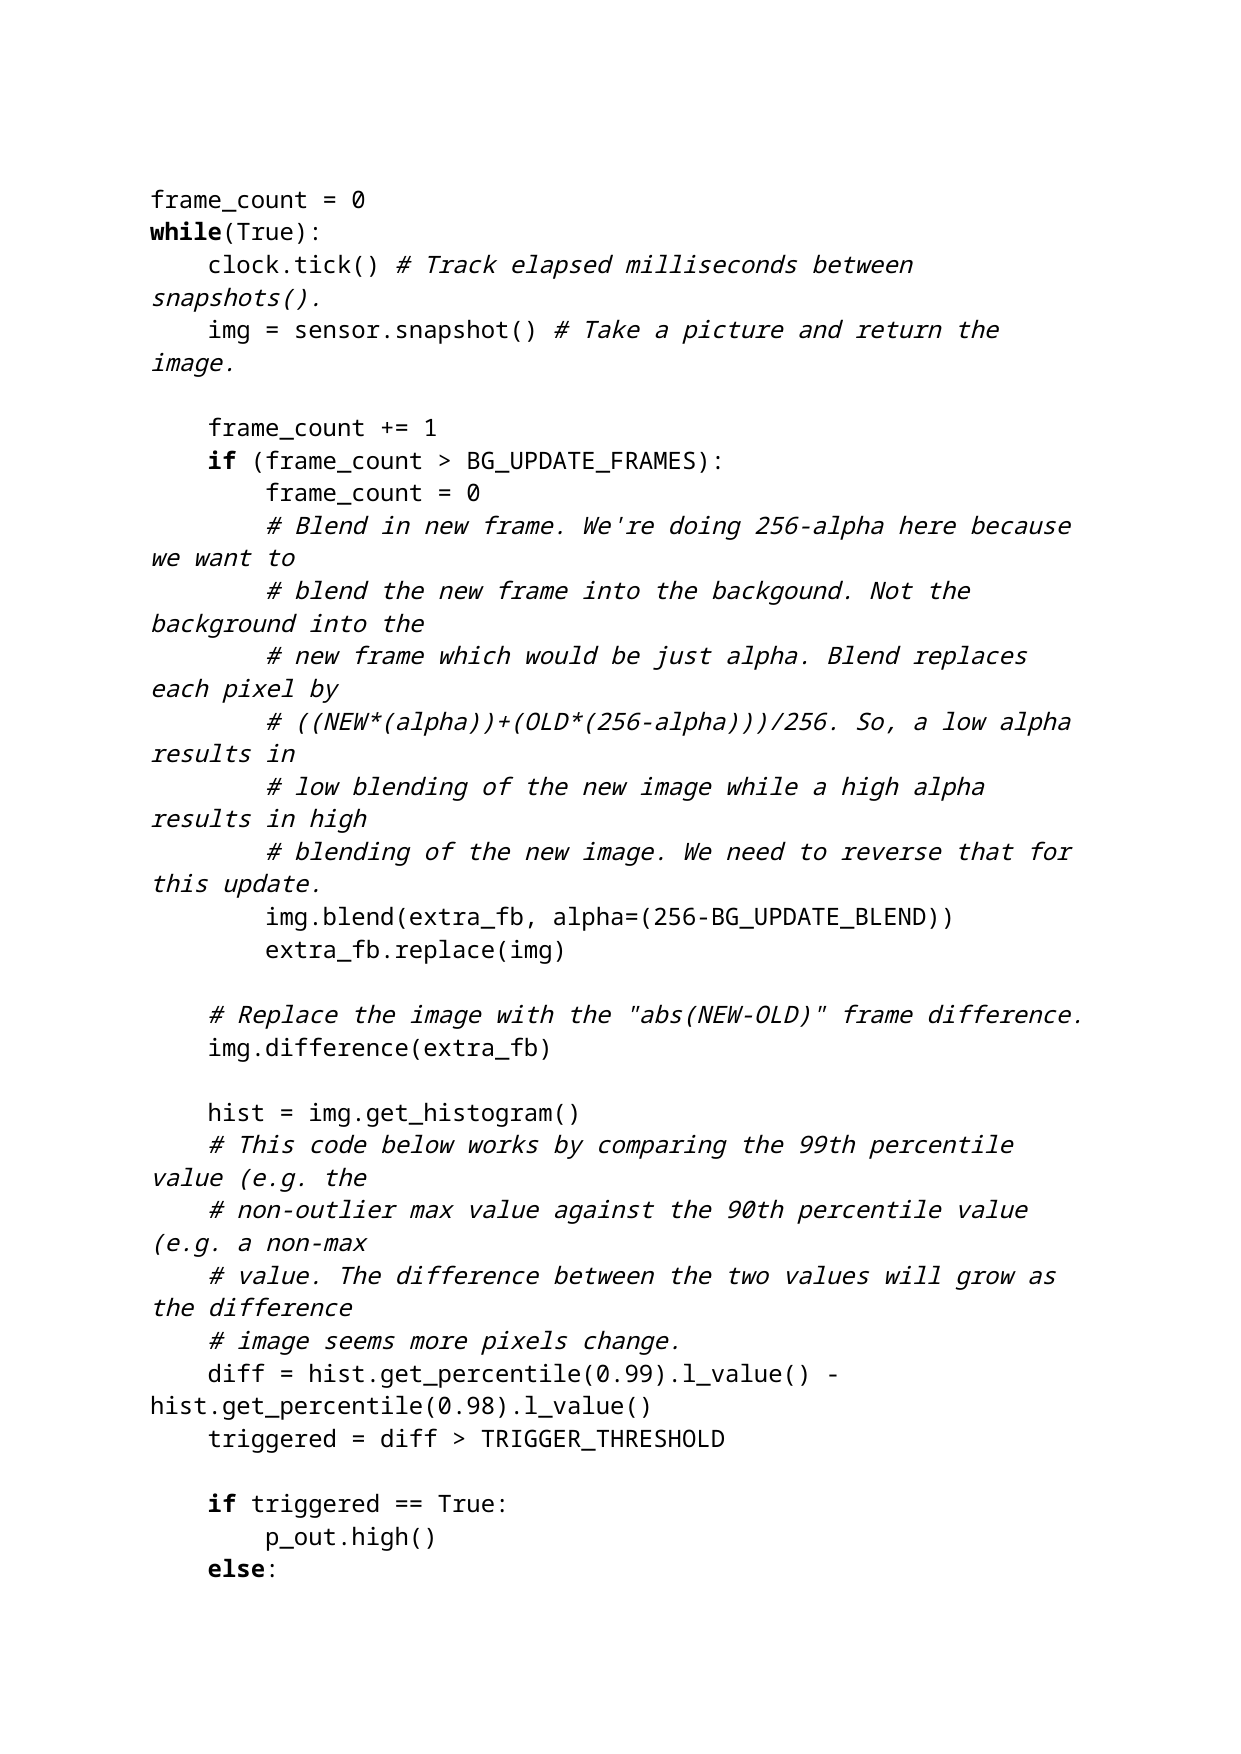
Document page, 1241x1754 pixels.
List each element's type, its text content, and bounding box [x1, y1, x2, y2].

text if (frame_count > BG_UPDATE_FRAMES): [150, 443, 1090, 476]
text triggered = diff > TRIGGER_THRESHOLD [150, 1422, 1090, 1454]
text img = sensor.snapshot() # Take a picture and return the image. [150, 313, 1090, 378]
text while(True): [150, 215, 1090, 248]
text # new frame which would be just alpha. Blend replaces each pixel by [150, 639, 1090, 704]
text # ((NEW*(alpha))+(OLD*(256-alpha)))/256. So, a low alpha results in [150, 704, 1090, 769]
text # This code below works by comparing the 99th percentile value (e.g. the [150, 1128, 1090, 1193]
text frame_count = 0 [150, 476, 1090, 509]
text frame_count = 0 [150, 183, 1090, 215]
text clock.tick() # Track elapsed milliseconds between snapshots(). [150, 248, 1090, 313]
text # non-outlier max value against the 90th percentile value (e.g. a non-max [150, 1193, 1090, 1258]
text extra_fb.replace(img) [150, 932, 1090, 965]
text frame_count += 1 [150, 411, 1090, 443]
text # blending of the new image. We need to reverse that for this update. [150, 835, 1090, 900]
text p_out.high() [150, 1519, 1090, 1552]
text if triggered == True: [150, 1487, 1090, 1519]
text img.blend(extra_fb, alpha=(256-BG_UPDATE_BLEND)) [150, 900, 1090, 932]
text # image seems more pixels change. [150, 1324, 1090, 1356]
text # Replace the image with the "abs(NEW-OLD)" frame difference. [150, 998, 1090, 1030]
text # blend the new frame into the backgound. Not the background into the [150, 574, 1090, 639]
text # value. The difference between the two values will grow as the difference [150, 1258, 1090, 1324]
text # Blend in new frame. We're doing 256-alpha here because we want to [150, 509, 1090, 574]
text diff = hist.get_percentile(0.99).l_value() - hist.get_percentile(0.98).l_value() [150, 1356, 1090, 1422]
text img.difference(extra_fb) [150, 1030, 1090, 1063]
text # low blending of the new image while a high alpha results in high [150, 769, 1090, 835]
text else: [150, 1552, 1090, 1584]
text hist = img.get_histogram() [150, 1096, 1090, 1128]
